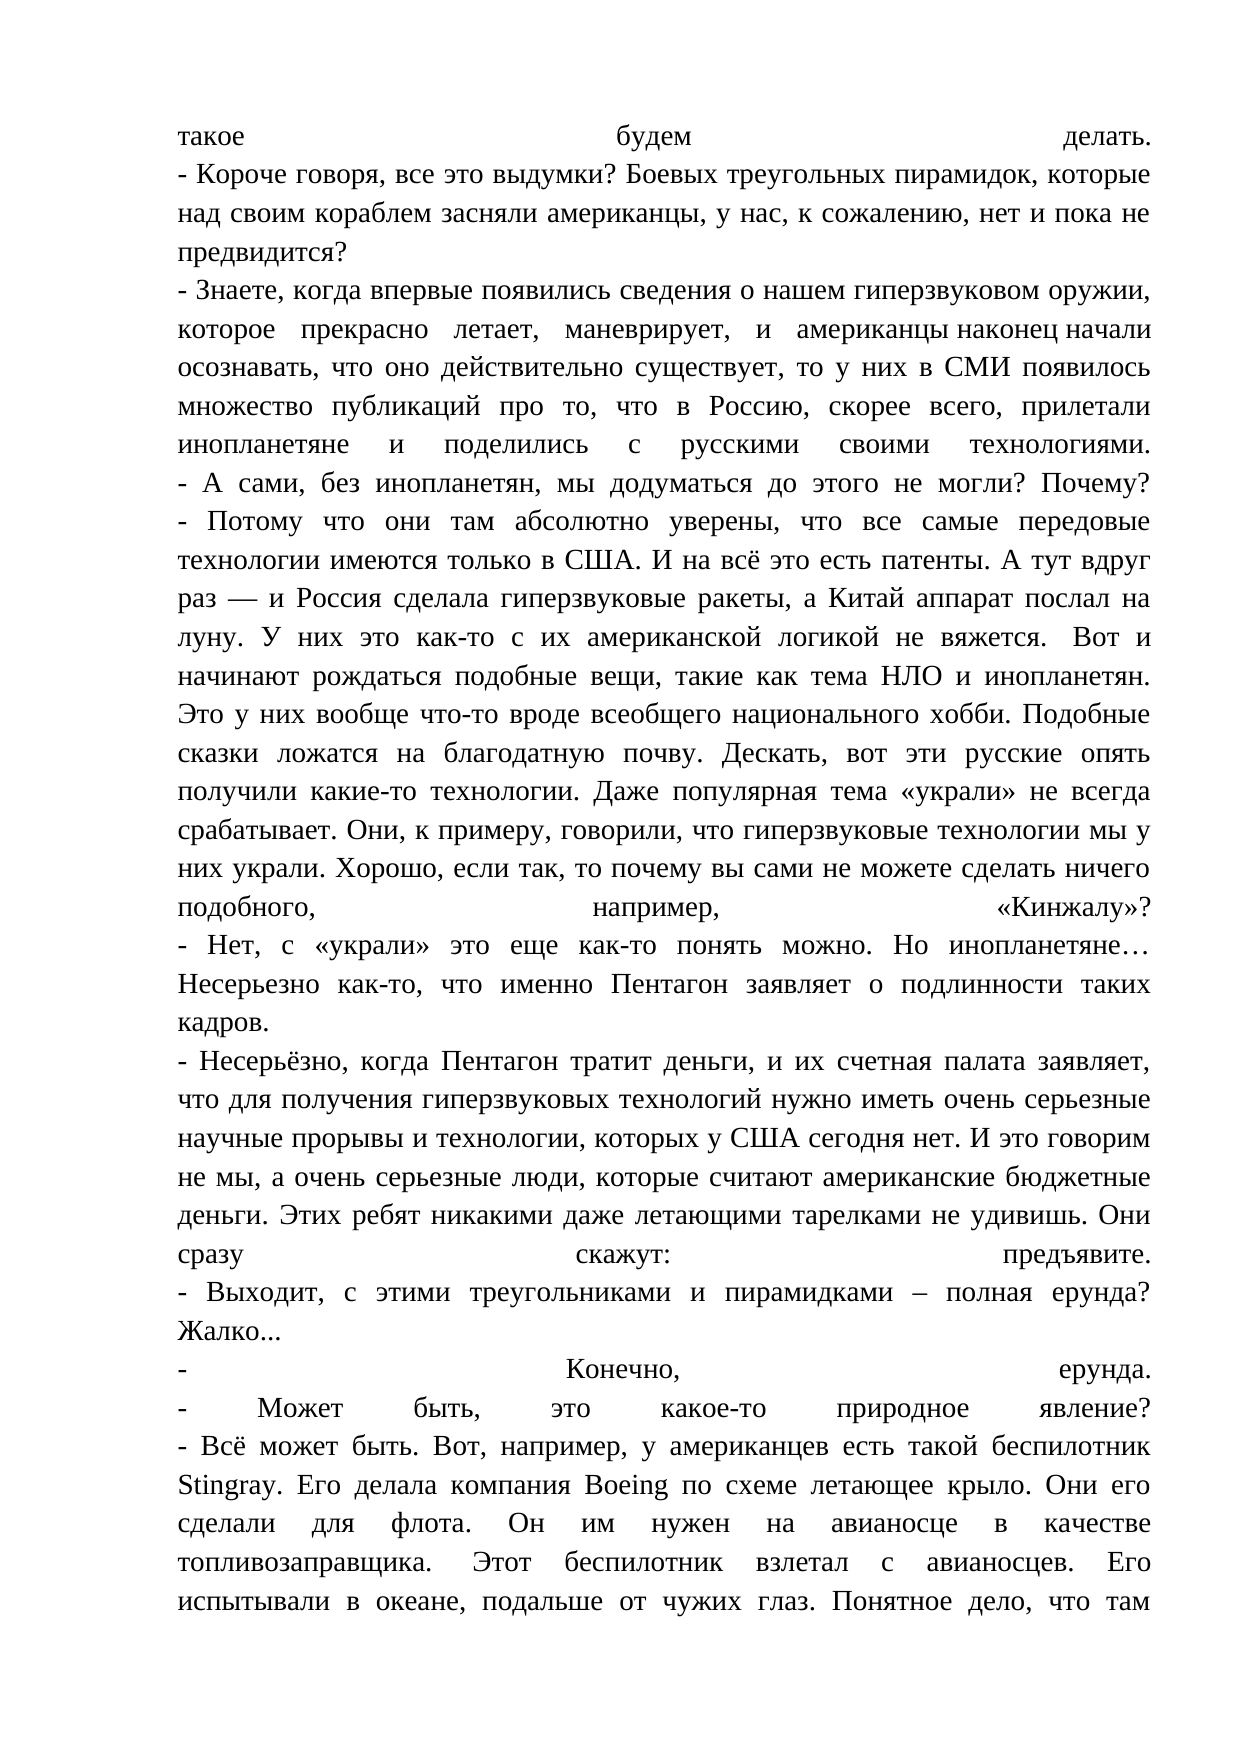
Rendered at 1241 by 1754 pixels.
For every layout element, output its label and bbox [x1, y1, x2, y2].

text [177, 118, 1152, 1616]
